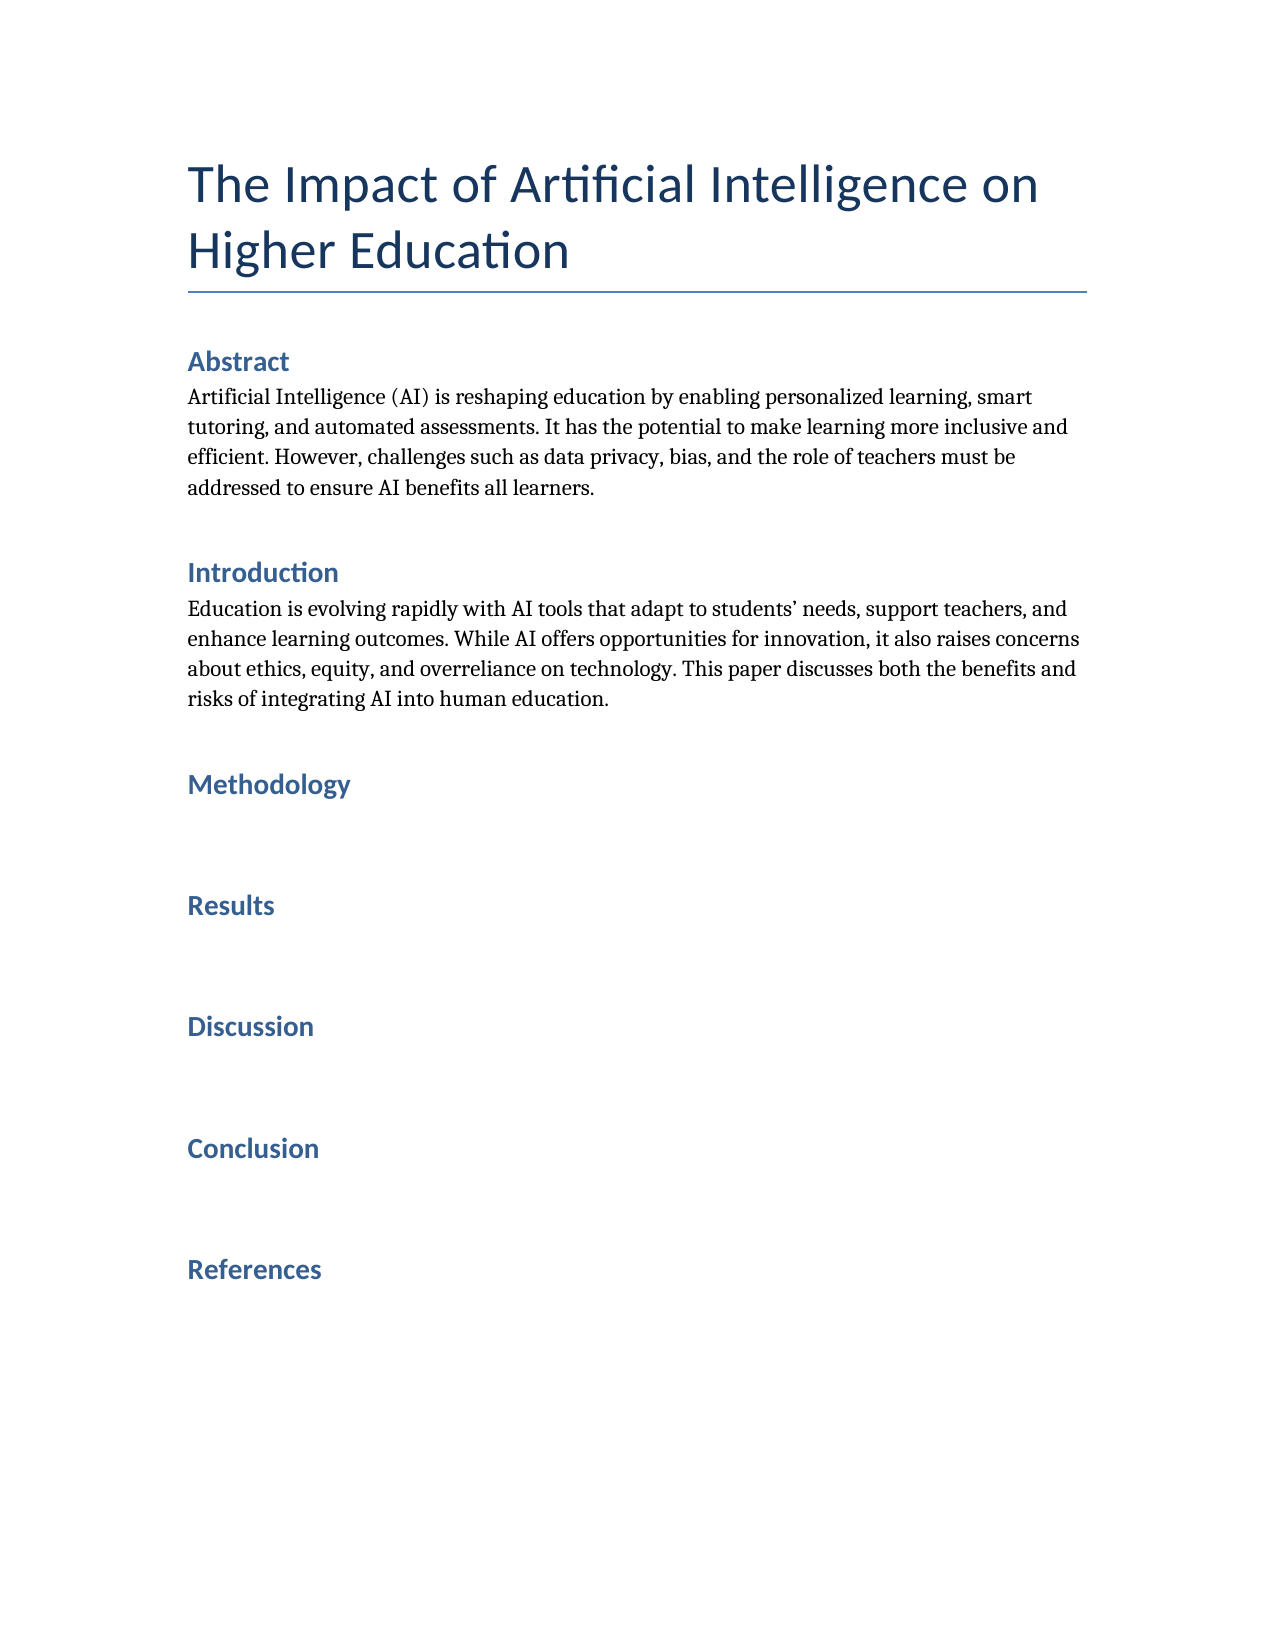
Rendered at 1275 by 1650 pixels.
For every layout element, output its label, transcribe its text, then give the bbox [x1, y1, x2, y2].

subtitle Conclusion [187, 1130, 1087, 1165]
subtitle Discussion [187, 1008, 1087, 1044]
subtitle Introduction [187, 554, 1087, 590]
subtitle References [187, 1251, 1087, 1286]
text Artificial Intelligence (AI) is reshaping education by enabling personalized learning, smart tutoring, and automated assessments. It has the potential to make learning more inclusive and efficient. However, challenges such as data privacy, bias, and the role of teachers must be addressed to ensure AI benefits all learners. [187, 384, 1087, 501]
subtitle Abstract [187, 343, 1087, 378]
subtitle Methodology [187, 766, 1087, 802]
title The Impact of Artificial Intelligence on Higher Education [187, 150, 1087, 293]
text Education is evolving rapidly with AI tools that adapt to students’ needs, support teachers, and enhance learning outcomes. While AI offers opportunities for innovation, it also raises concerns about ethics, equity, and overreliance on technology. This paper discusses both the benefits and risks of integrating AI into human education. [187, 595, 1087, 712]
subtitle Results [187, 887, 1087, 923]
